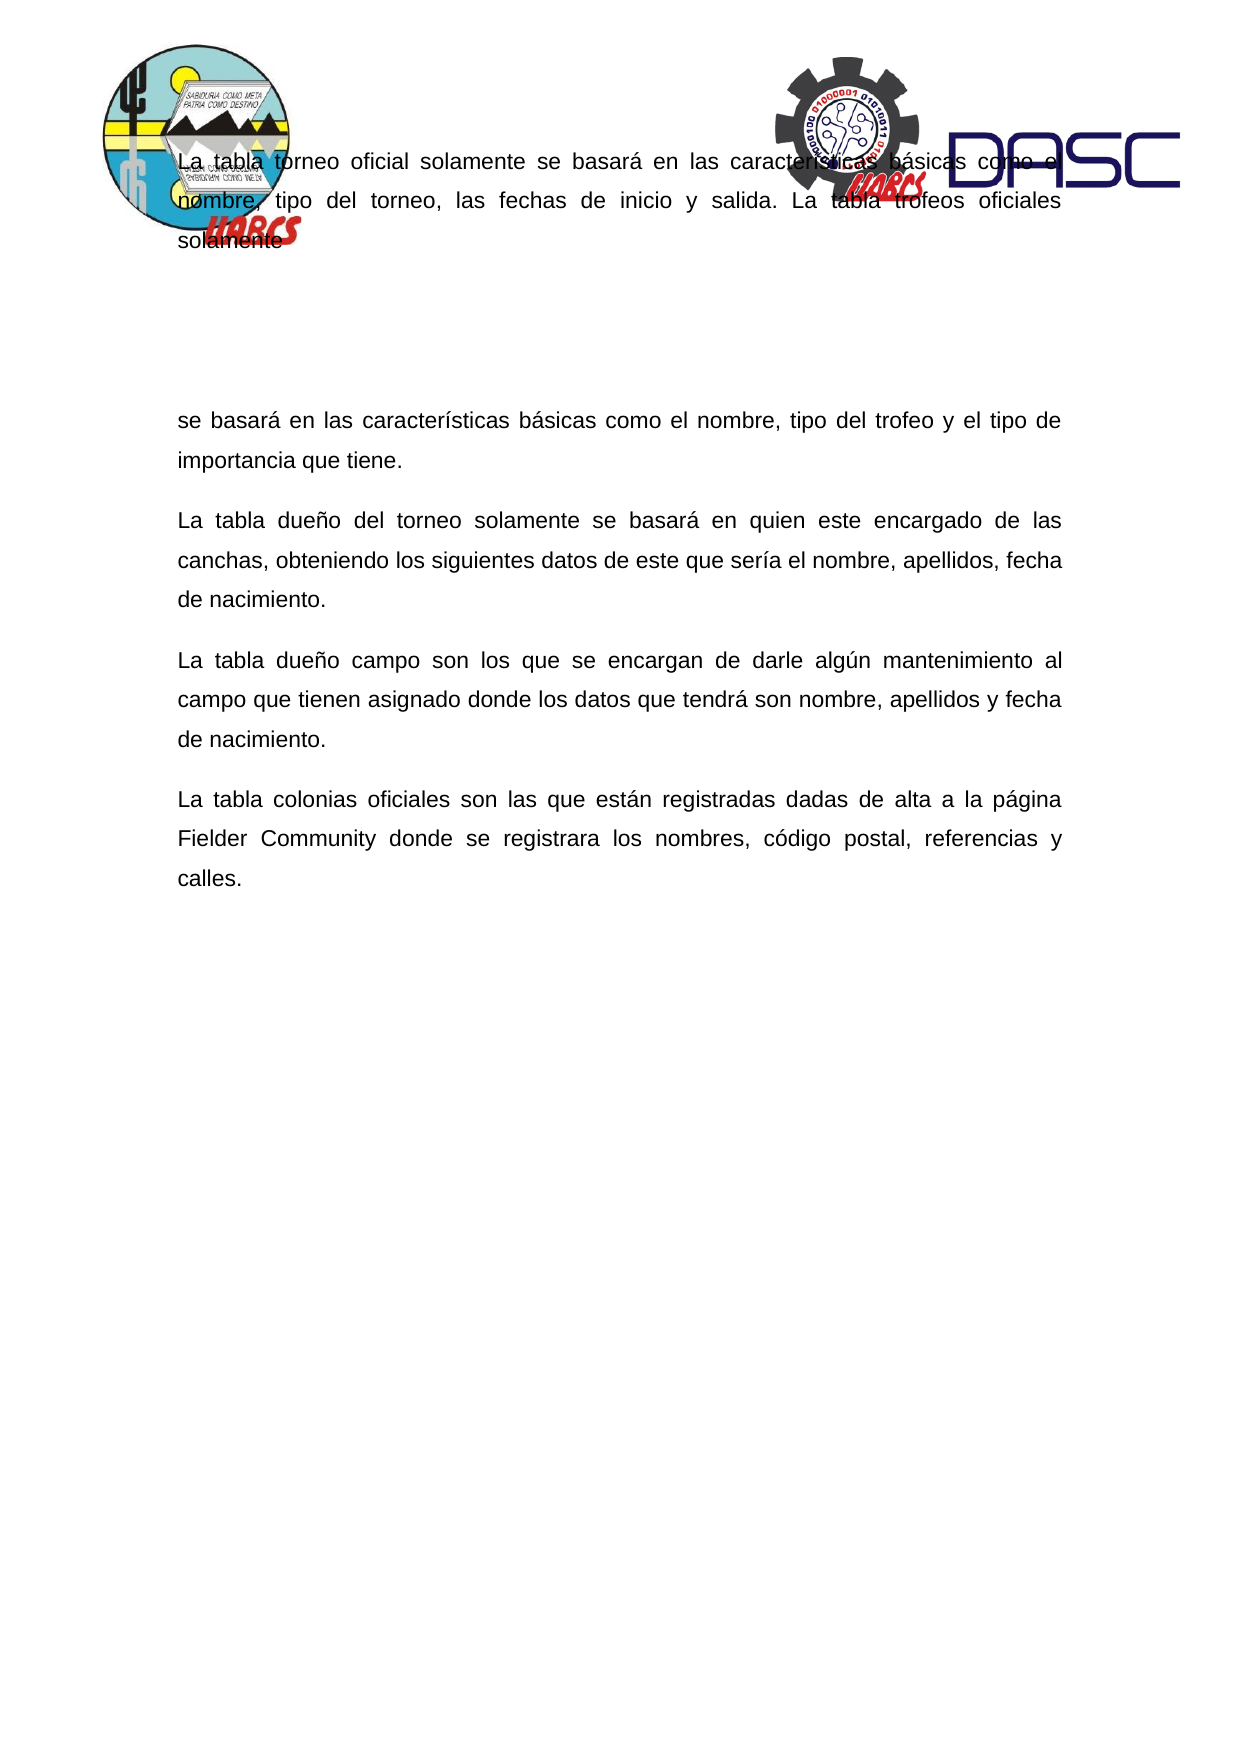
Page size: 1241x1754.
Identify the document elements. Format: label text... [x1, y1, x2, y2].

text La tabla dueño campo son los que se encargan de darle algún mantenimiento al campo que tienen asignado donde los datos que tendrá son nombre, apellidos y fecha de nacimiento. [177, 647, 1063, 752]
text La tabla torneo oficial solamente se basará en las características básicas como el nombre, tipo del torneo, las fechas de inicio y salida. La tabla trofeos oficiales solamente [177, 148, 1063, 253]
picture [102, 44, 302, 245]
picture [770, 57, 1189, 202]
text La tabla colonias oficiales son las que están registradas dadas de alta a la página Fielder Community donde se registrara los nombres, código postal, referencias y calles. [177, 786, 1063, 891]
text La tabla dueño del torneo solamente se basará en quien este encargado de las canchas, obteniendo los siguientes datos de este que sería el nombre, apellidos, fecha de nacimiento. [177, 507, 1063, 613]
text se basará en las características básicas como el nombre, tipo del trofeo y el tipo de importancia que tiene. [177, 407, 1063, 473]
